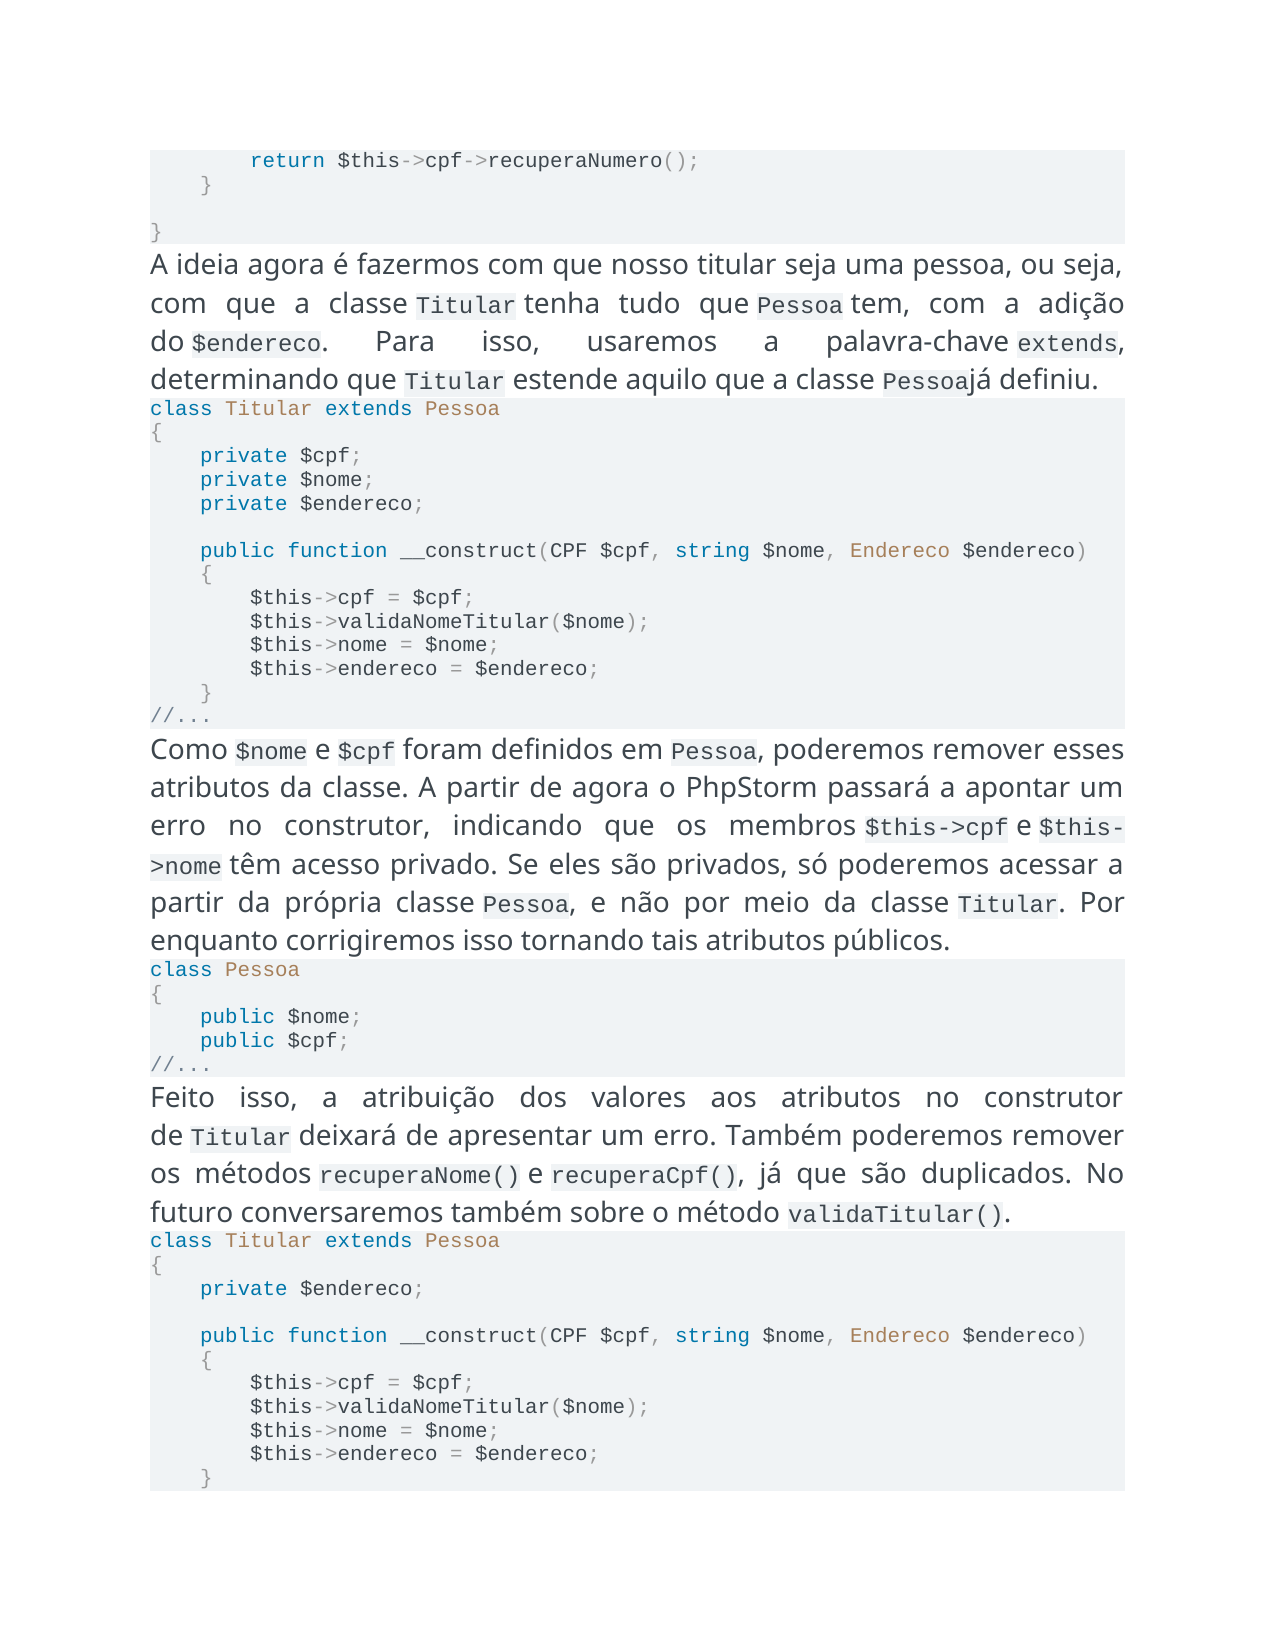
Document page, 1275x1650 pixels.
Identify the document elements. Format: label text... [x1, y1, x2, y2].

text public $nome; [150, 1006, 1125, 1030]
text private $cpf; [150, 445, 1125, 469]
text Feito isso, a atribuição dos valores aos atributos no construtor de Titular deixará de apresentar um erro. Também poderemos remover os métodos recuperaNome() e recuperaCpf(), já que são duplicados. No futuro conversaremos também sobre o método validaTitular(). [150, 1077, 1125, 1231]
text class Titular extends Pessoa [150, 1231, 1125, 1254]
text return $this->cpf->recuperaNumero(); [150, 150, 1125, 174]
text //... [150, 1053, 1125, 1077]
text public function __construct(CPF $cpf, string $nome, Endereco $endereco) [150, 1325, 1125, 1349]
text class Pessoa [150, 959, 1125, 983]
text A ideia agora é fazermos com que nosso titular seja uma pessoa, ou seja, com que a classe Titular tenha tudo que Pessoa tem, com a adição do $endereco. Para isso, usaremos a palavra-chave extends, determinando que Titular estende aquilo que a classe Pessoajá definiu. [150, 244, 1125, 398]
text $this->endereco = $endereco; [150, 1443, 1125, 1467]
text private $endereco; [150, 1278, 1125, 1301]
text $this->cpf = $cpf; [150, 1372, 1125, 1396]
text { [150, 1254, 1125, 1278]
text $this->cpf = $cpf; [150, 587, 1125, 611]
text public $cpf; [150, 1030, 1125, 1053]
text private $endereco; [150, 492, 1125, 516]
text $this->validaNomeTitular($nome); [150, 1396, 1125, 1420]
text { [150, 983, 1125, 1006]
text private $nome; [150, 469, 1125, 492]
text } [150, 221, 1125, 244]
text { [150, 563, 1125, 587]
text } [150, 1467, 1125, 1491]
text public function __construct(CPF $cpf, string $nome, Endereco $endereco) [150, 540, 1125, 563]
text //... [150, 705, 1125, 729]
text } [150, 174, 1125, 197]
text { [150, 1349, 1125, 1372]
text $this->nome = $nome; [150, 634, 1125, 658]
text $this->validaNomeTitular($nome); [150, 611, 1125, 634]
text $this->nome = $nome; [150, 1420, 1125, 1443]
text class Titular extends Pessoa [150, 398, 1125, 422]
text } [150, 682, 1125, 705]
text Como $nome e $cpf foram definidos em Pessoa, poderemos remover esses atributos da classe. A partir de agora o PhpStorm passará a apontar um erro no construtor, indicando que os membros $this->cpf e $this->nome têm acesso privado. Se eles são privados, só poderemos acessar a partir da própria classe Pessoa, e não por meio da classe Titular. Por enquanto corrigiremos isso tornando tais atributos públicos. [150, 729, 1125, 959]
text { [150, 422, 1125, 445]
text $this->endereco = $endereco; [150, 658, 1125, 682]
